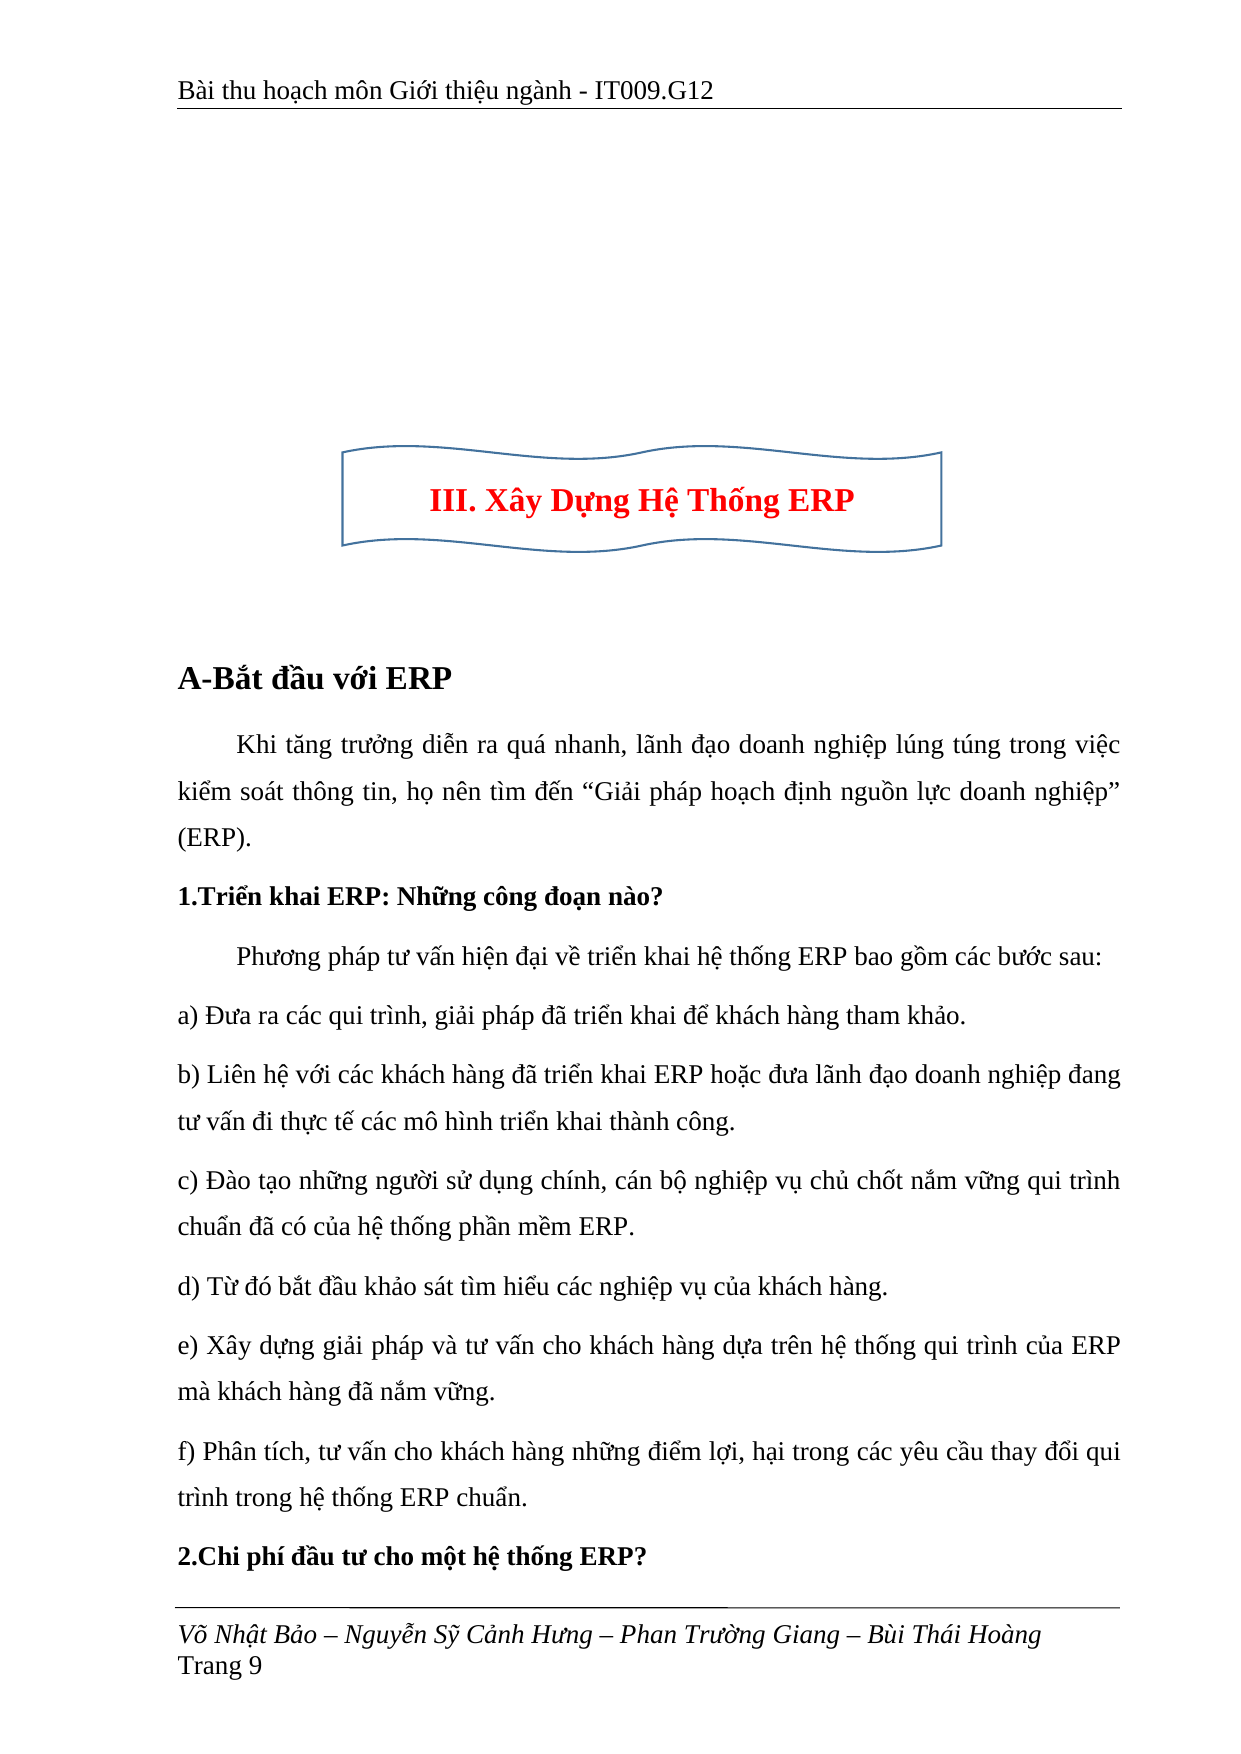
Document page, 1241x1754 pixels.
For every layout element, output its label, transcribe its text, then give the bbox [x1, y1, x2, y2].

text 2.Chi phí đầu tư cho một hệ thống ERP? [177, 1541, 1122, 1572]
text d) Từ đó bắt đầu khảo sát tìm hiểu các nghiệp vụ của khách hàng. [177, 1270, 1122, 1301]
text 1.Triển khai ERP: Những công đoạn nào? [177, 881, 1122, 912]
text f) Phân tích, tư vấn cho khách hàng những điểm lợi, hại trong các yêu cầu thay đổi qui trình trong hệ thống ERP chuẩn. [177, 1435, 1122, 1512]
text A-Bắt đầu với ERP [177, 658, 1122, 696]
text e) Xây dựng giải pháp và tư vấn cho khách hàng dựa trên hệ thống qui trình của ERP mà khách hàng đã nắm vững. [177, 1329, 1122, 1407]
text b) Liên hệ với các khách hàng đã triển khai ERP hoặc đưa lãnh đạo doanh nghiệp đang tư vấn đi thực tế các mô hình triển khai thành công. [177, 1058, 1122, 1136]
text Phương pháp tư vấn hiện đại về triển khai hệ thống ERP bao gồm các bước sau: [177, 940, 1122, 971]
text a) Đưa ra các qui trình, giải pháp đã triển khai để khách hàng tham khảo. [177, 999, 1122, 1030]
text c) Đào tạo những người sử dụng chính, cán bộ nghiệp vụ chủ chốt nắm vững qui trình chuẩn đã có của hệ thống phần mềm ERP. [177, 1164, 1122, 1242]
text Khi tăng trưởng diễn ra quá nhanh, lãnh đạo doanh nghiệp lúng túng trong việc kiểm soát thông tin, họ nên tìm đến “Giải pháp hoạch định nguồn lực doanh nghiệp” (ERP). [177, 728, 1122, 852]
